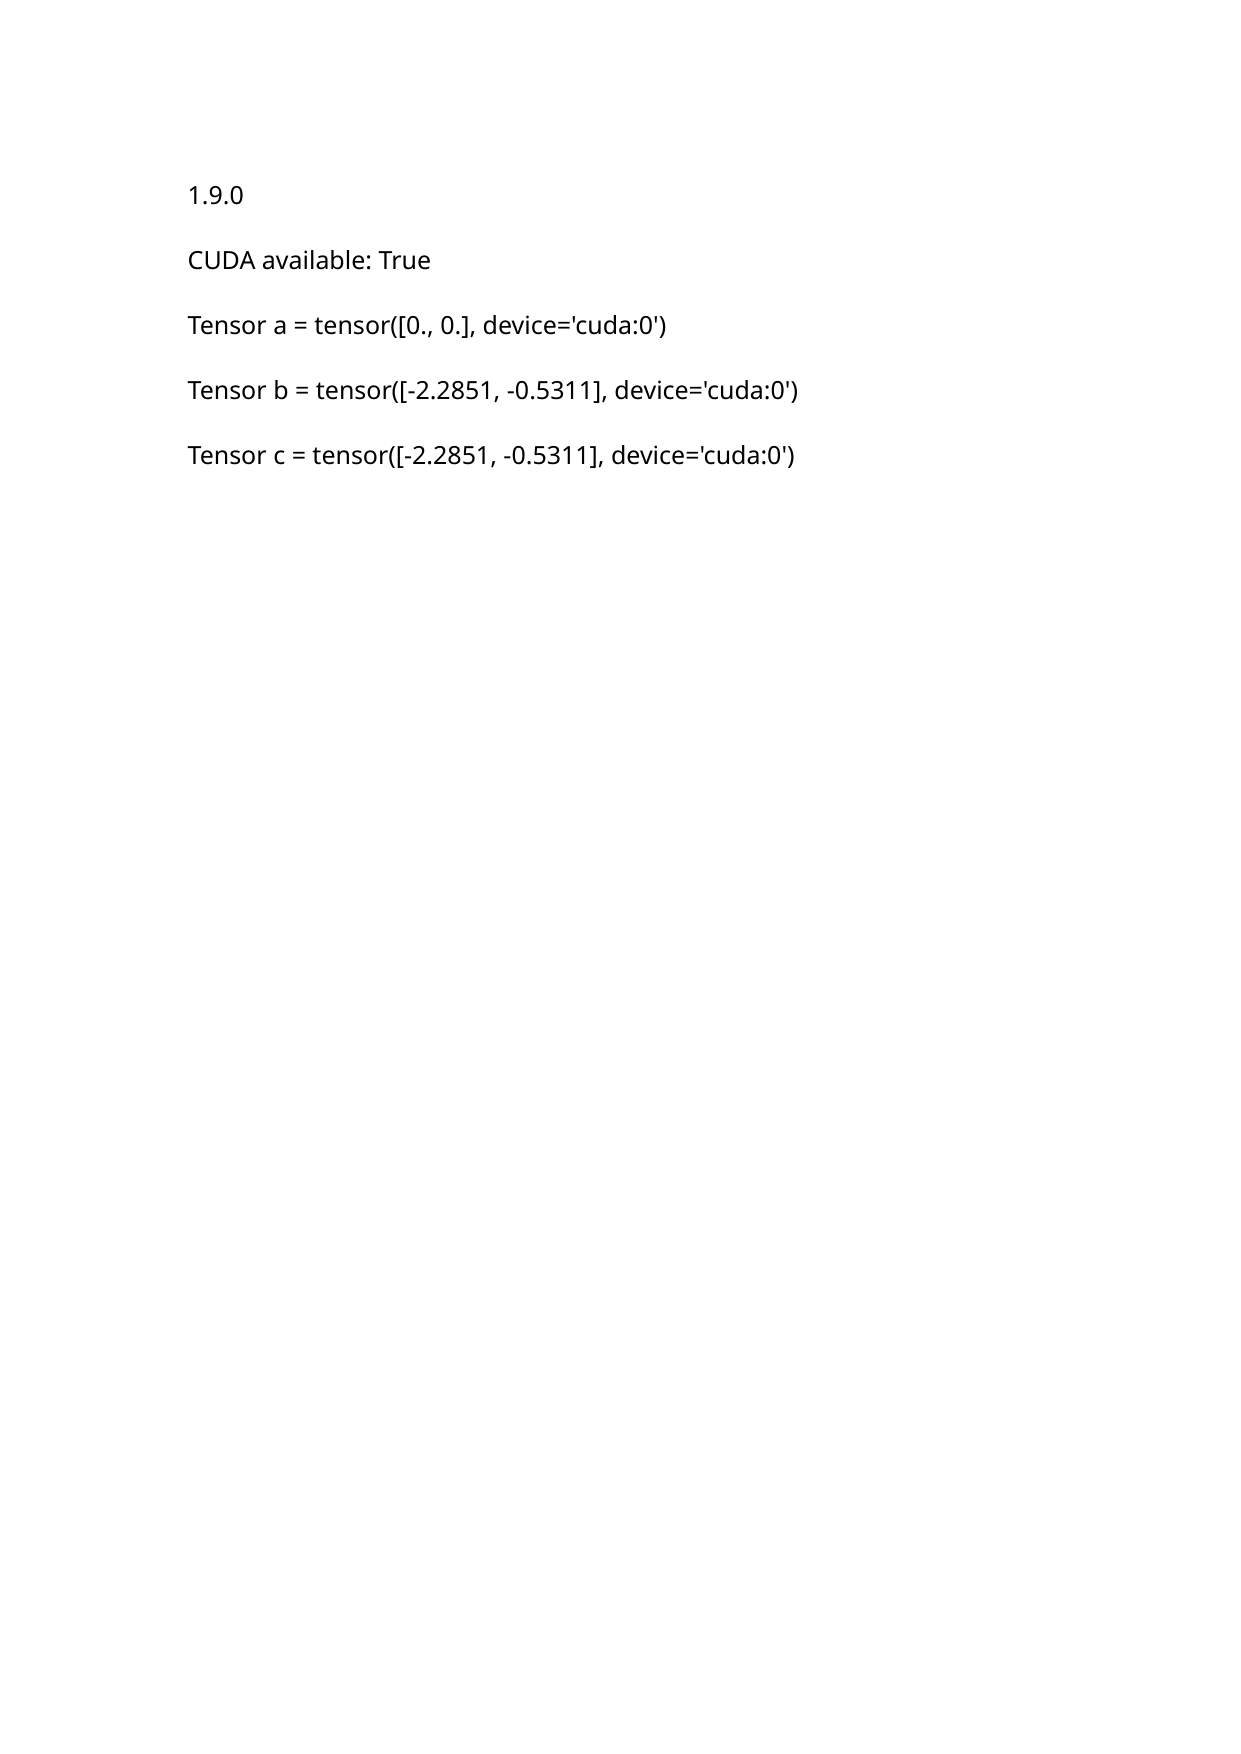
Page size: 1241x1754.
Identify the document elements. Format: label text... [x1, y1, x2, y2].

text CUDA available: True [187, 227, 1053, 292]
text 1.9.0 [187, 162, 1053, 227]
text Tensor a = tensor([0., 0.], device='cuda:0') [187, 292, 1053, 357]
text Tensor b = tensor([-2.2851, -0.5311], device='cuda:0') [187, 357, 1053, 422]
text Tensor c = tensor([-2.2851, -0.5311], device='cuda:0') [187, 422, 1053, 487]
